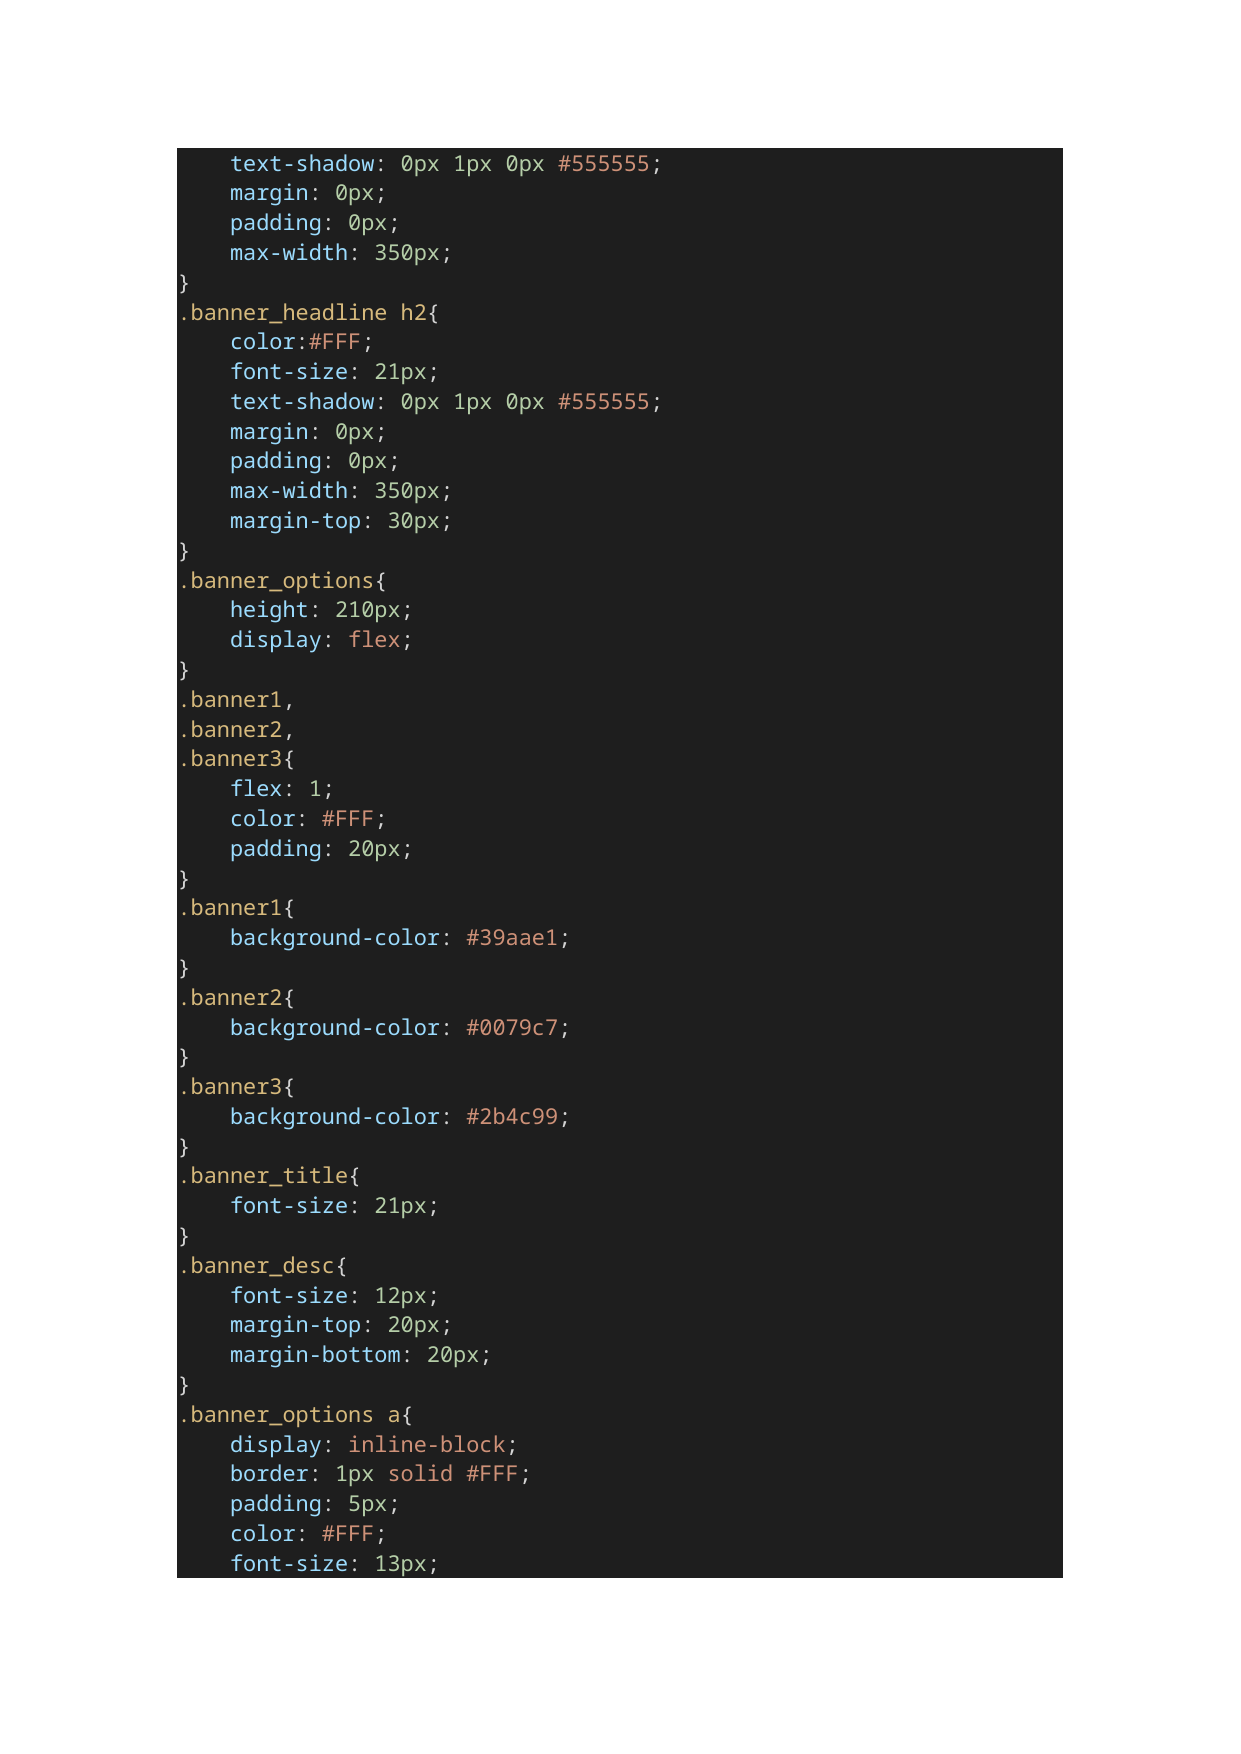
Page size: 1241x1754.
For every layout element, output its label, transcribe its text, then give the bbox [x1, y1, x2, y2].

text .banner_options a{ [177, 1399, 1063, 1429]
text padding: 5px; [177, 1488, 1063, 1518]
text margin: 0px; [177, 416, 1063, 446]
text padding: 0px; [177, 207, 1063, 237]
text } [177, 1220, 1063, 1250]
text } [177, 952, 1063, 982]
text text-shadow: 0px 1px 0px #555555; [177, 148, 1063, 177]
text .banner1{ [177, 892, 1063, 922]
text text-shadow: 0px 1px 0px #555555; [177, 386, 1063, 416]
text margin-top: 30px; [177, 505, 1063, 535]
text color:#FFF; [177, 326, 1063, 356]
text .banner_options{ [177, 565, 1063, 594]
text .banner3{ [177, 1071, 1063, 1101]
text font-size: 12px; [177, 1280, 1063, 1309]
text padding: 0px; [177, 446, 1063, 475]
text font-size: 13px; [177, 1548, 1063, 1578]
text border: 1px solid #FFF; [177, 1458, 1063, 1488]
text } [177, 654, 1063, 684]
text color: #FFF; [177, 1518, 1063, 1548]
text .banner3{ [177, 743, 1063, 773]
text margin-bottom: 20px; [177, 1339, 1063, 1369]
text .banner_desc{ [177, 1250, 1063, 1280]
text background-color: #2b4c99; [177, 1101, 1063, 1131]
text } [177, 1131, 1063, 1161]
text .banner_title{ [177, 1161, 1063, 1190]
text background-color: #0079c7; [177, 1012, 1063, 1041]
text } [177, 1041, 1063, 1071]
text max-width: 350px; [177, 237, 1063, 267]
text display: flex; [177, 624, 1063, 654]
text height: 210px; [177, 594, 1063, 624]
text flex: 1; [177, 773, 1063, 803]
text margin-top: 20px; [177, 1309, 1063, 1339]
text .banner2{ [177, 982, 1063, 1012]
text padding: 20px; [177, 833, 1063, 863]
text .banner_headline h2{ [177, 297, 1063, 326]
text display: inline-block; [177, 1429, 1063, 1458]
text } [177, 863, 1063, 892]
text max-width: 350px; [177, 475, 1063, 505]
text background-color: #39aae1; [177, 922, 1063, 952]
text } [177, 267, 1063, 297]
text margin: 0px; [177, 177, 1063, 207]
text } [177, 1369, 1063, 1399]
text color: #FFF; [177, 803, 1063, 833]
text font-size: 21px; [177, 356, 1063, 386]
text } [177, 535, 1063, 565]
text font-size: 21px; [177, 1190, 1063, 1220]
text .banner2, [177, 714, 1063, 743]
text .banner1, [177, 684, 1063, 714]
